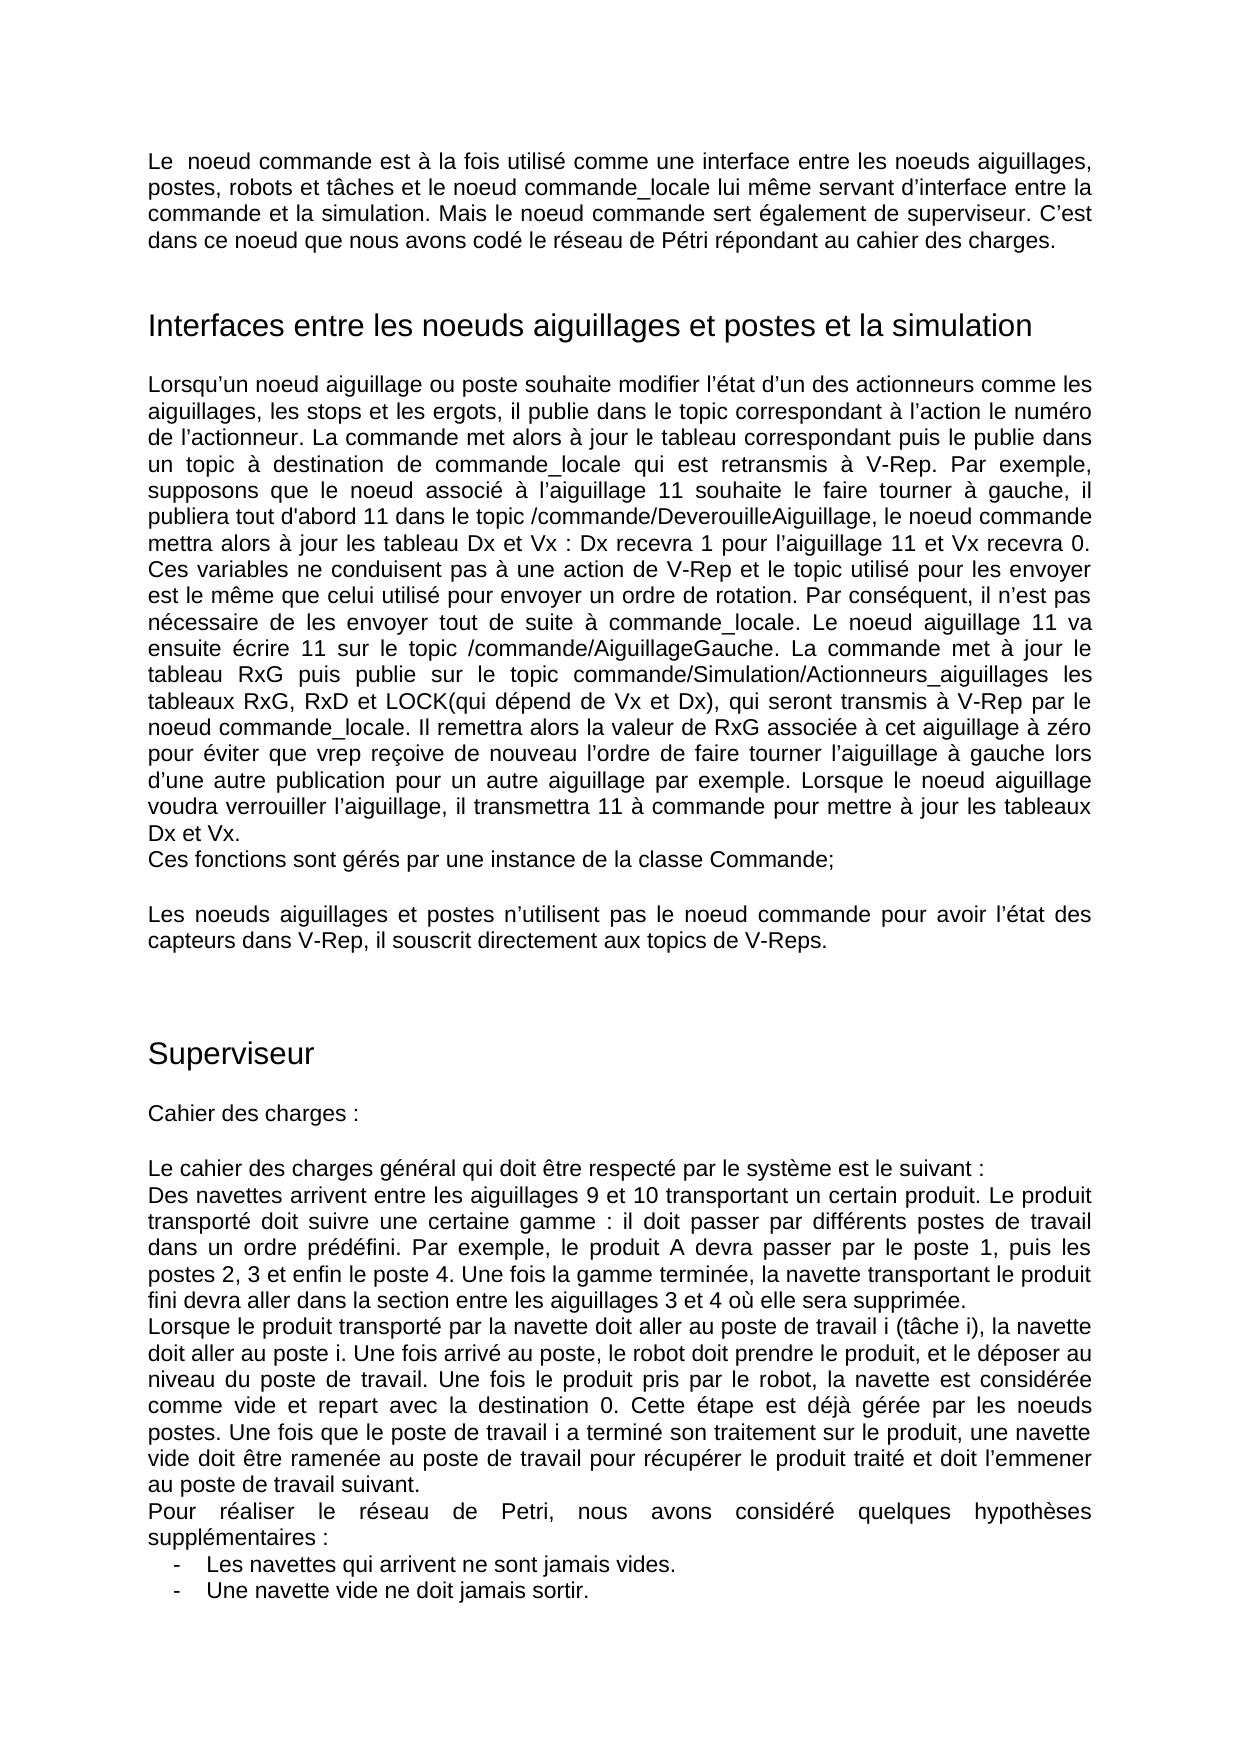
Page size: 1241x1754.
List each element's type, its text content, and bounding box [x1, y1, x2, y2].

text Interfaces entre les noeuds aiguillages et postes et la simulation [148, 307, 1093, 343]
text Lorsqu’un noeud aiguillage ou poste souhaite modifier l’état d’un des actionneurs comme les aiguillages, les stops et les ergots, il publie dans le topic correspondant à l’action le numéro de l’actionneur. La commande met alors à jour le tableau correspondant puis le publie dans un topic à destination de commande_locale qui est retransmis à V-Rep. Par exemple, supposons que le noeud associé à l’aiguillage 11 souhaite le faire tourner à gauche, il publiera tout d'abord 11 dans le topic /commande/DeverouilleAiguillage, le noeud commande mettra alors à jour les tableau Dx et Vx : Dx recevra 1 pour l’aiguillage 11 et Vx recevra 0. Ces variables ne conduisent pas à une action de V-Rep et le topic utilisé pour les envoyer est le même que celui utilisé pour envoyer un ordre de rotation. Par conséquent, il n’est pas nécessaire de les envoyer tout de suite à commande_locale. Le noeud aiguillage 11 va ensuite écrire 11 sur le topic /commande/AiguillageGauche. La commande met à jour le tableau RxG puis publie sur le topic commande/Simulation/Actionneurs_aiguillages les tableaux RxG, RxD et LOCK(qui dépend de Vx et Dx), qui seront transmis à V-Rep par le noeud commande_locale. Il remettra alors la valeur de RxG associée à cet aiguillage à zéro pour éviter que vrep reçoive de nouveau l’ordre de faire tourner l’aiguillage à gauche lors d’une autre publication pour un autre aiguillage par exemple. Lorsque le noeud aiguillage voudra verrouiller l’aiguillage, il transmettra 11 à commande pour mettre à jour les tableaux Dx et Vx. [148, 371, 1093, 846]
text - Une navette vide ne doit jamais sortir. [148, 1577, 1093, 1603]
text Superviseur [148, 1035, 1093, 1071]
text Les noeuds aiguillages et postes n’utilisent pas le noeud commande pour avoir l’état des capteurs dans V-Rep, il souscrit directement aux topics de V-Reps. [148, 901, 1093, 954]
text Le cahier des charges général qui doit être respecté par le système est le suivant : [148, 1155, 1093, 1182]
text Ces fonctions sont gérés par une instance de la classe Commande; [148, 846, 1093, 872]
text Le noeud commande est à la fois utilisé comme une interface entre les noeuds aiguillages, postes, robots et tâches et le noeud commande_locale lui même servant d’interface entre la commande et la simulation. Mais le noeud commande sert également de superviseur. C’est dans ce noeud que nous avons codé le réseau de Pétri répondant au cahier des charges. [148, 148, 1093, 253]
text Des navettes arrivent entre les aiguillages 9 et 10 transportant un certain produit. Le produit transporté doit suivre une certaine gamme : il doit passer par différents postes de travail dans un ordre prédéfini. Par exemple, le produit A devra passer par le poste 1, puis les postes 2, 3 et enfin le poste 4. Une fois la gamme terminée, la navette transportant le produit fini devra aller dans la section entre les aiguillages 3 et 4 où elle sera supprimée. [148, 1182, 1093, 1313]
text - Les navettes qui arrivent ne sont jamais vides. [148, 1551, 1093, 1577]
text Pour réaliser le réseau de Petri, nous avons considéré quelques hypothèses supplémentaires : [148, 1498, 1093, 1551]
text Lorsque le produit transporté par la navette doit aller au poste de travail i (tâche i), la navette doit aller au poste i. Une fois arrivé au poste, le robot doit prendre le produit, et le déposer au niveau du poste de travail. Une fois le produit pris par le robot, la navette est considérée comme vide et repart avec la destination 0. Cette étape est déjà gérée par les noeuds postes. Une fois que le poste de travail i a terminé son traitement sur le produit, une navette vide doit être ramenée au poste de travail pour récupérer le produit traité et doit l’emmener au poste de travail suivant. [148, 1313, 1093, 1498]
text Cahier des charges : [148, 1100, 1093, 1126]
